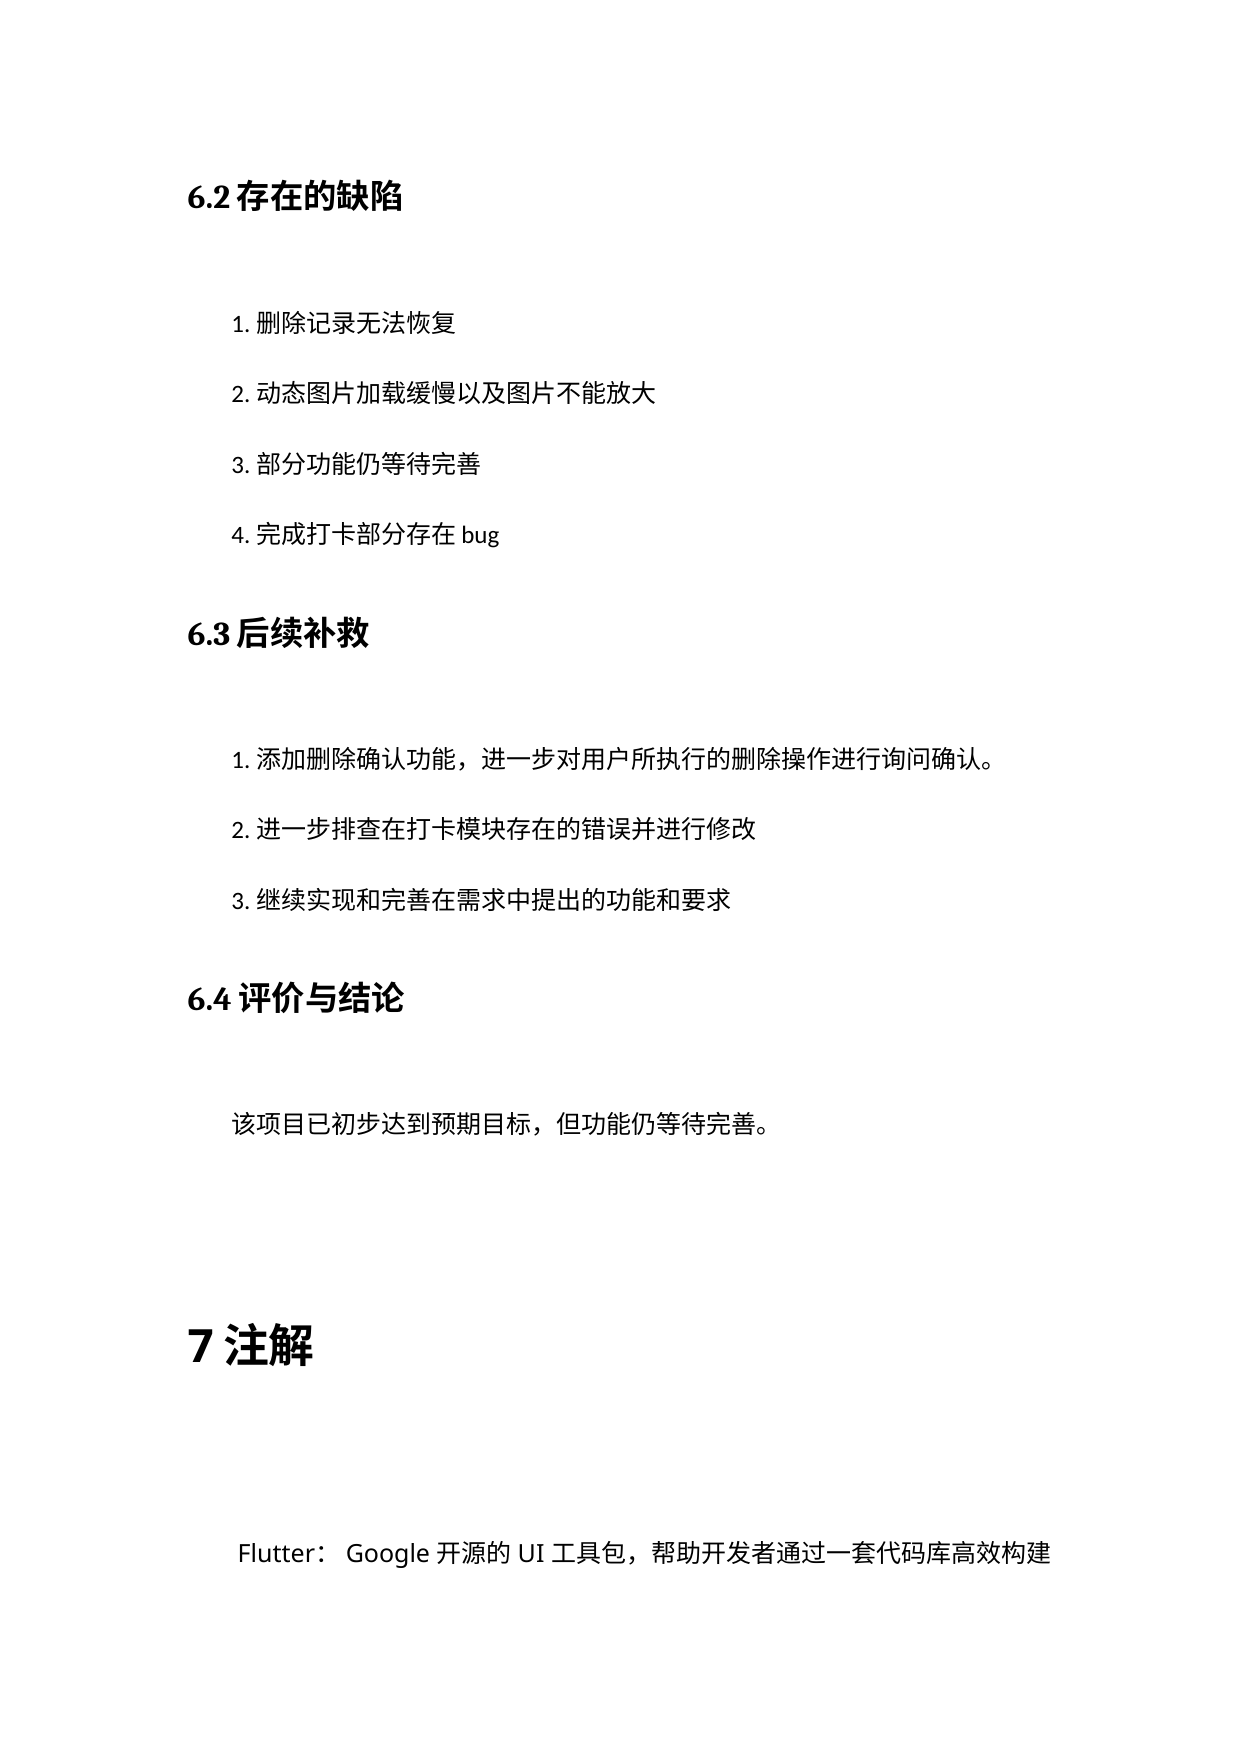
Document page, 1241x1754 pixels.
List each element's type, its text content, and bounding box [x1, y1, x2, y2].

subtitle 6.4评价与结论 [187, 963, 1053, 1028]
text 2. 进一步排查在打卡模块存在的错误并进行修改 [187, 796, 1053, 861]
text 该项目已初步达到预期目标，但功能仍等待完善。 [187, 1091, 1053, 1156]
subtitle 6.3后续补救 [187, 598, 1053, 663]
text 3. 部分功能仍等待完善 [187, 430, 1053, 495]
text 2. 动态图片加载缓慢以及图片不能放大 [187, 359, 1053, 424]
subtitle 7注解 [187, 1294, 1053, 1391]
text 4. 完成打卡部分存在bug [187, 500, 1053, 565]
text 1. 删除记录无法恢复 [187, 289, 1053, 354]
text 1. 添加删除确认功能，进一步对用户所执行的删除操作进行询问确认。 [187, 725, 1053, 790]
text 3. 继续实现和完善在需求中提出的功能和要求 [187, 866, 1053, 931]
text Flutter： Google 开源的 UI 工具包，帮助开发者通过一套代码库高效构建多平台精美应用，支持移动、Web、桌面和嵌入式平台。 [187, 1519, 1053, 1584]
subtitle 6.2存在的缺陷 [187, 162, 1053, 227]
